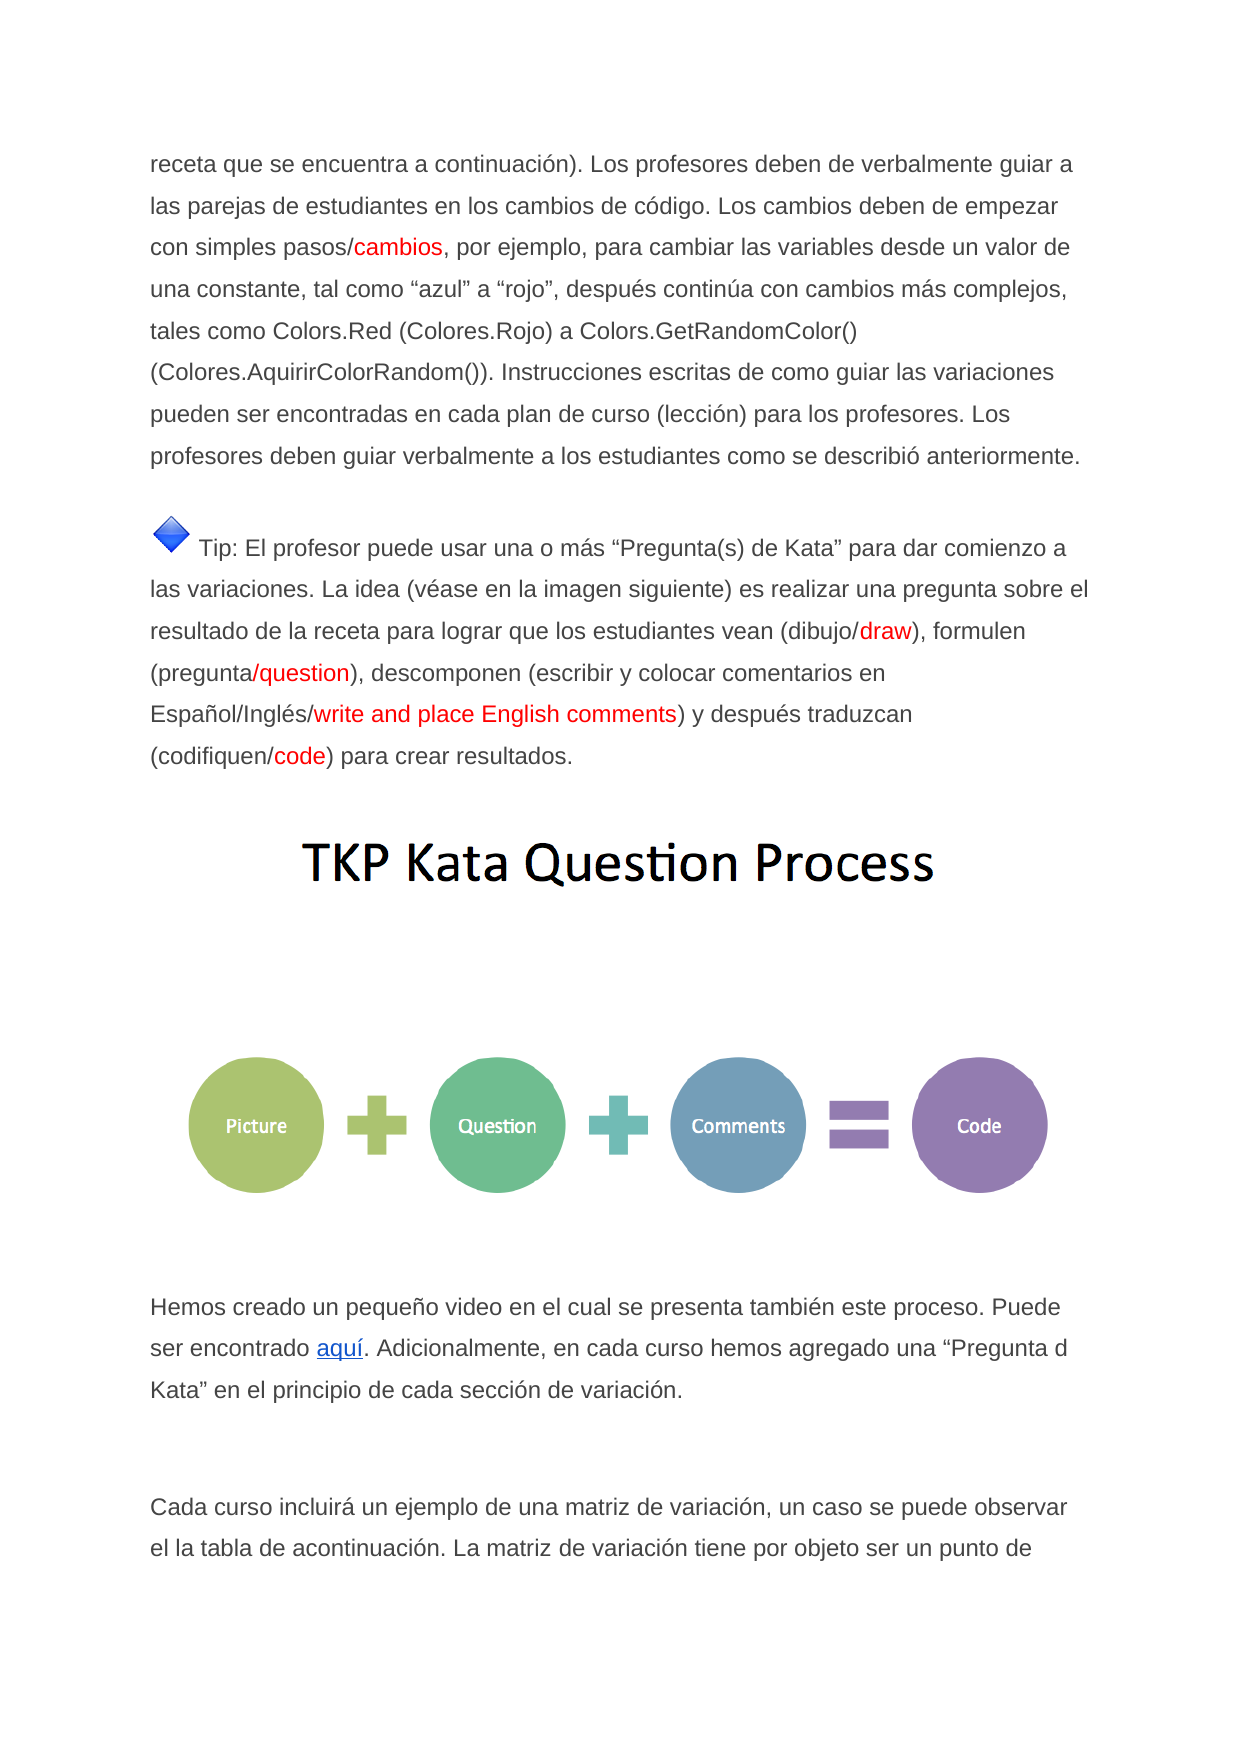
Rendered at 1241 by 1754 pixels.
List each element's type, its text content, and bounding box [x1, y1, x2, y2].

picture [150, 514, 192, 557]
text Tip: El profesor puede usar una o más “Pregunta(s) de Kata” para dar comienzo a las variaciones. La idea (véase en la imagen siguiente) es realizar una pregunta sobre el resultado de la receta para lograr que los estudiantes vean (dibujo/draw), formulen (pregunta/question), descomponen (escribir y colocar comentarios en Español/Inglés/write and place English comments) y después traduzcan (codifiquen/code) para crear resultados. [150, 603, 1090, 770]
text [150, 1492, 1090, 1562]
text Hemos creado un pequeño video en el cual se presenta también este proceso. Puede ser encontrado aquí. Adicionalmente, en cada curso hemos agregado una “Pregunta d Kata” en el principio de cada sección de variación. [150, 1292, 1090, 1403]
picture [150, 815, 1091, 1204]
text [150, 150, 1090, 469]
text Tip: El profesor puede usar una o más “Pregunta(s) de Kata” para dar comienzo a las variaciones. La idea (véase en la imagen siguiente) es realizar una pregunta sobre el resultado de la receta para lograr que los estudiantes vean (dibujo/draw), formulen (pregunta/question), descomponen (escribir y colocar comentarios en Español/Inglés/write and place English comments) y después traduzcan (codifiquen/code) para crear resultados. [150, 514, 1090, 575]
